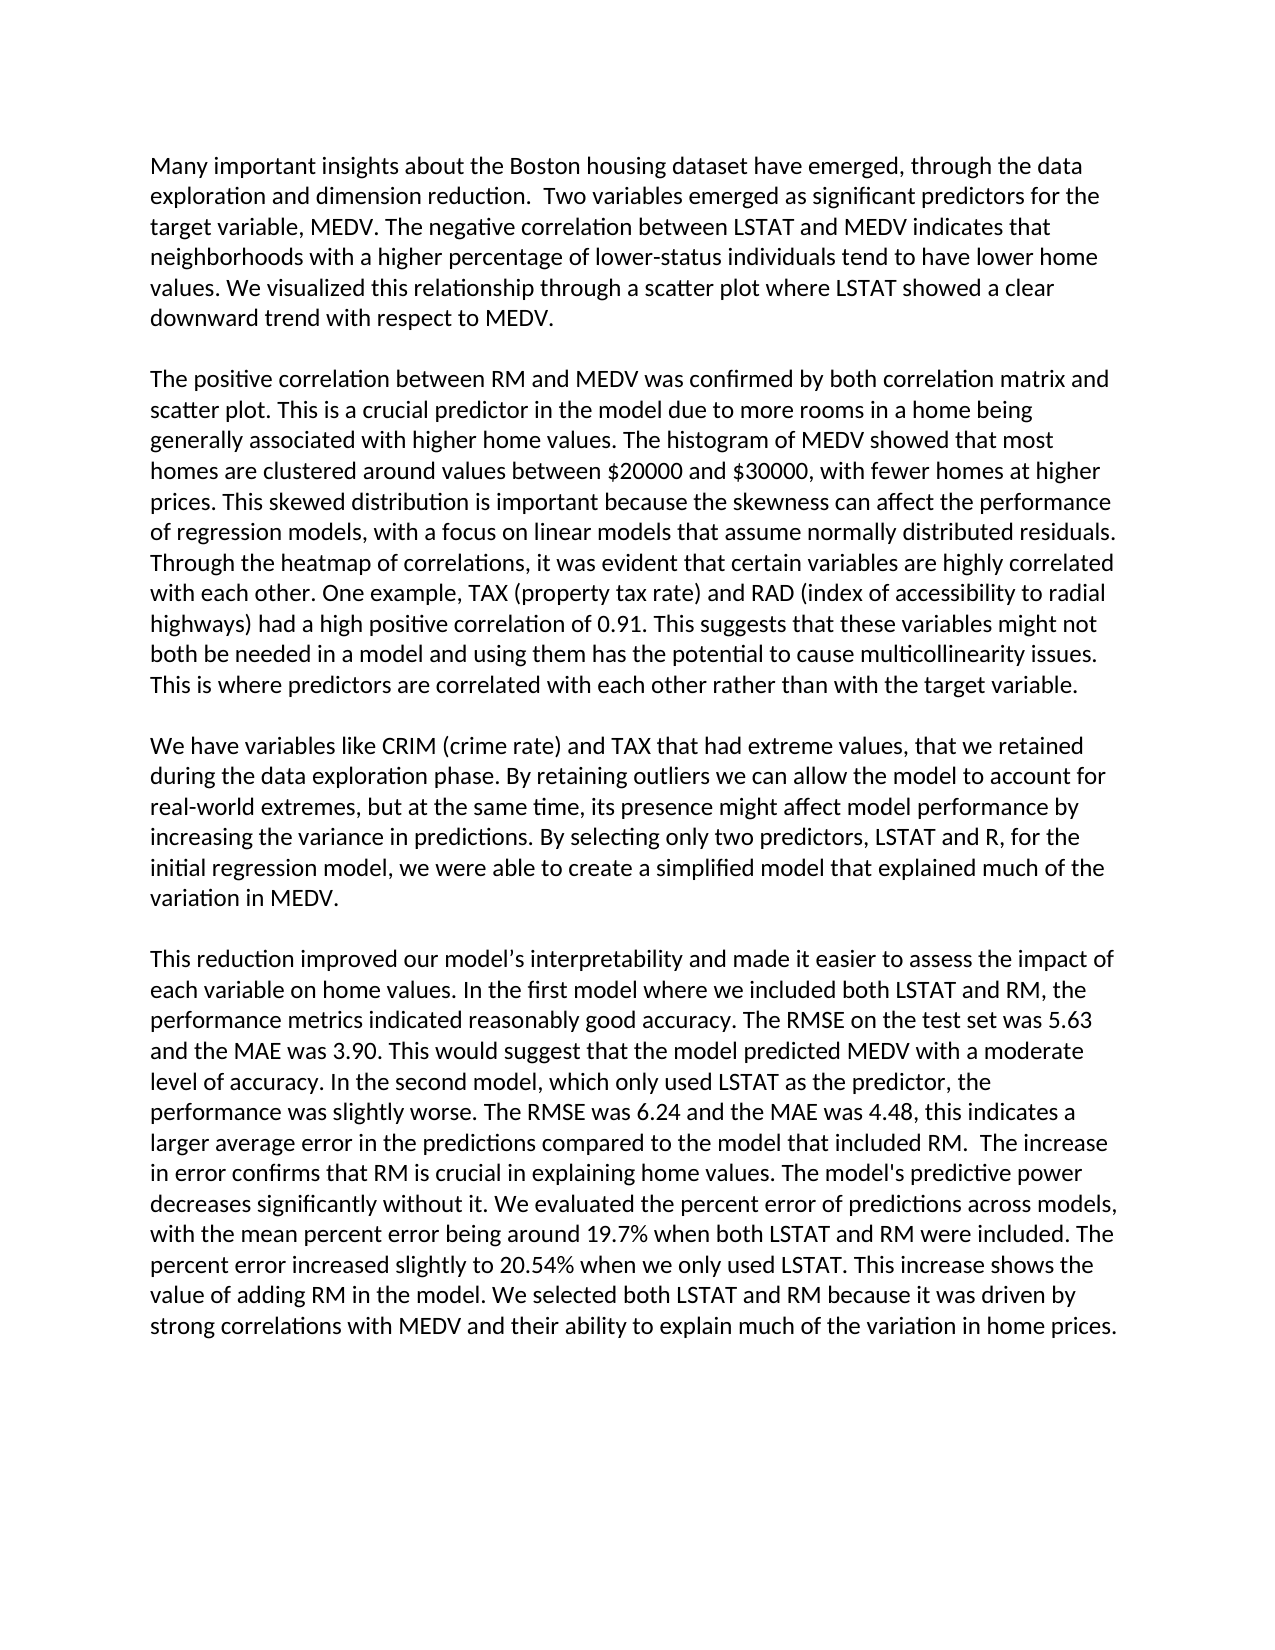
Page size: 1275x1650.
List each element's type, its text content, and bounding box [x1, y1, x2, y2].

text Many important insights about the Boston housing dataset have emerged, through the data exploration and dimension reduction. Two variables emerged as significant predictors for the target variable, MEDV. The negative correlation between LSTAT and MEDV indicates that neighborhoods with a higher percentage of lower-status individuals tend to have lower home values. We visualized this relationship through a scatter plot where LSTAT showed a clear downward trend with respect to MEDV. [150, 150, 1125, 333]
text The positive correlation between RM and MEDV was confirmed by both correlation matrix and scatter plot. This is a crucial predictor in the model due to more rooms in a home being generally associated with higher home values. The histogram of MEDV showed that most homes are clustered around values between $20000 and $30000, with fewer homes at higher prices. This skewed distribution is important because the skewness can affect the performance of regression models, with a focus on linear models that assume normally distributed residuals. Through the heatmap of correlations, it was evident that certain variables are highly correlated with each other. One example, TAX (property tax rate) and RAD (index of accessibility to radial highways) had a high positive correlation of 0.91. This suggests that these variables might not both be needed in a model and using them has the potential to cause multicollinearity issues. This is where predictors are correlated with each other rather than with the target variable. [150, 364, 1125, 699]
text This reduction improved our model’s interpretability and made it easier to assess the impact of each variable on home values. In the first model where we included both LSTAT and RM, the performance metrics indicated reasonably good accuracy. The RMSE on the test set was 5.63 and the MAE was 3.90. This would suggest that the model predicted MEDV with a moderate level of accuracy. In the second model, which only used LSTAT as the predictor, the performance was slightly worse. The RMSE was 6.24 and the MAE was 4.48, this indicates a larger average error in the predictions compared to the model that included RM. The increase in error confirms that RM is crucial in explaining home values. The model's predictive power decreases significantly without it. We evaluated the percent error of predictions across models, with the mean percent error being around 19.7% when both LSTAT and RM were included. The percent error increased slightly to 20.54% when we only used LSTAT. This increase shows the value of adding RM in the model. We selected both LSTAT and RM because it was driven by strong correlations with MEDV and their ability to explain much of the variation in home prices. [150, 943, 1125, 1340]
text We have variables like CRIM (crime rate) and TAX that had extreme values, that we retained during the data exploration phase. By retaining outliers we can allow the model to account for real-world extremes, but at the same time, its presence might affect model performance by increasing the variance in predictions. By selecting only two predictors, LSTAT and R, for the initial regression model, we were able to create a simplified model that explained much of the variation in MEDV. [150, 730, 1125, 913]
